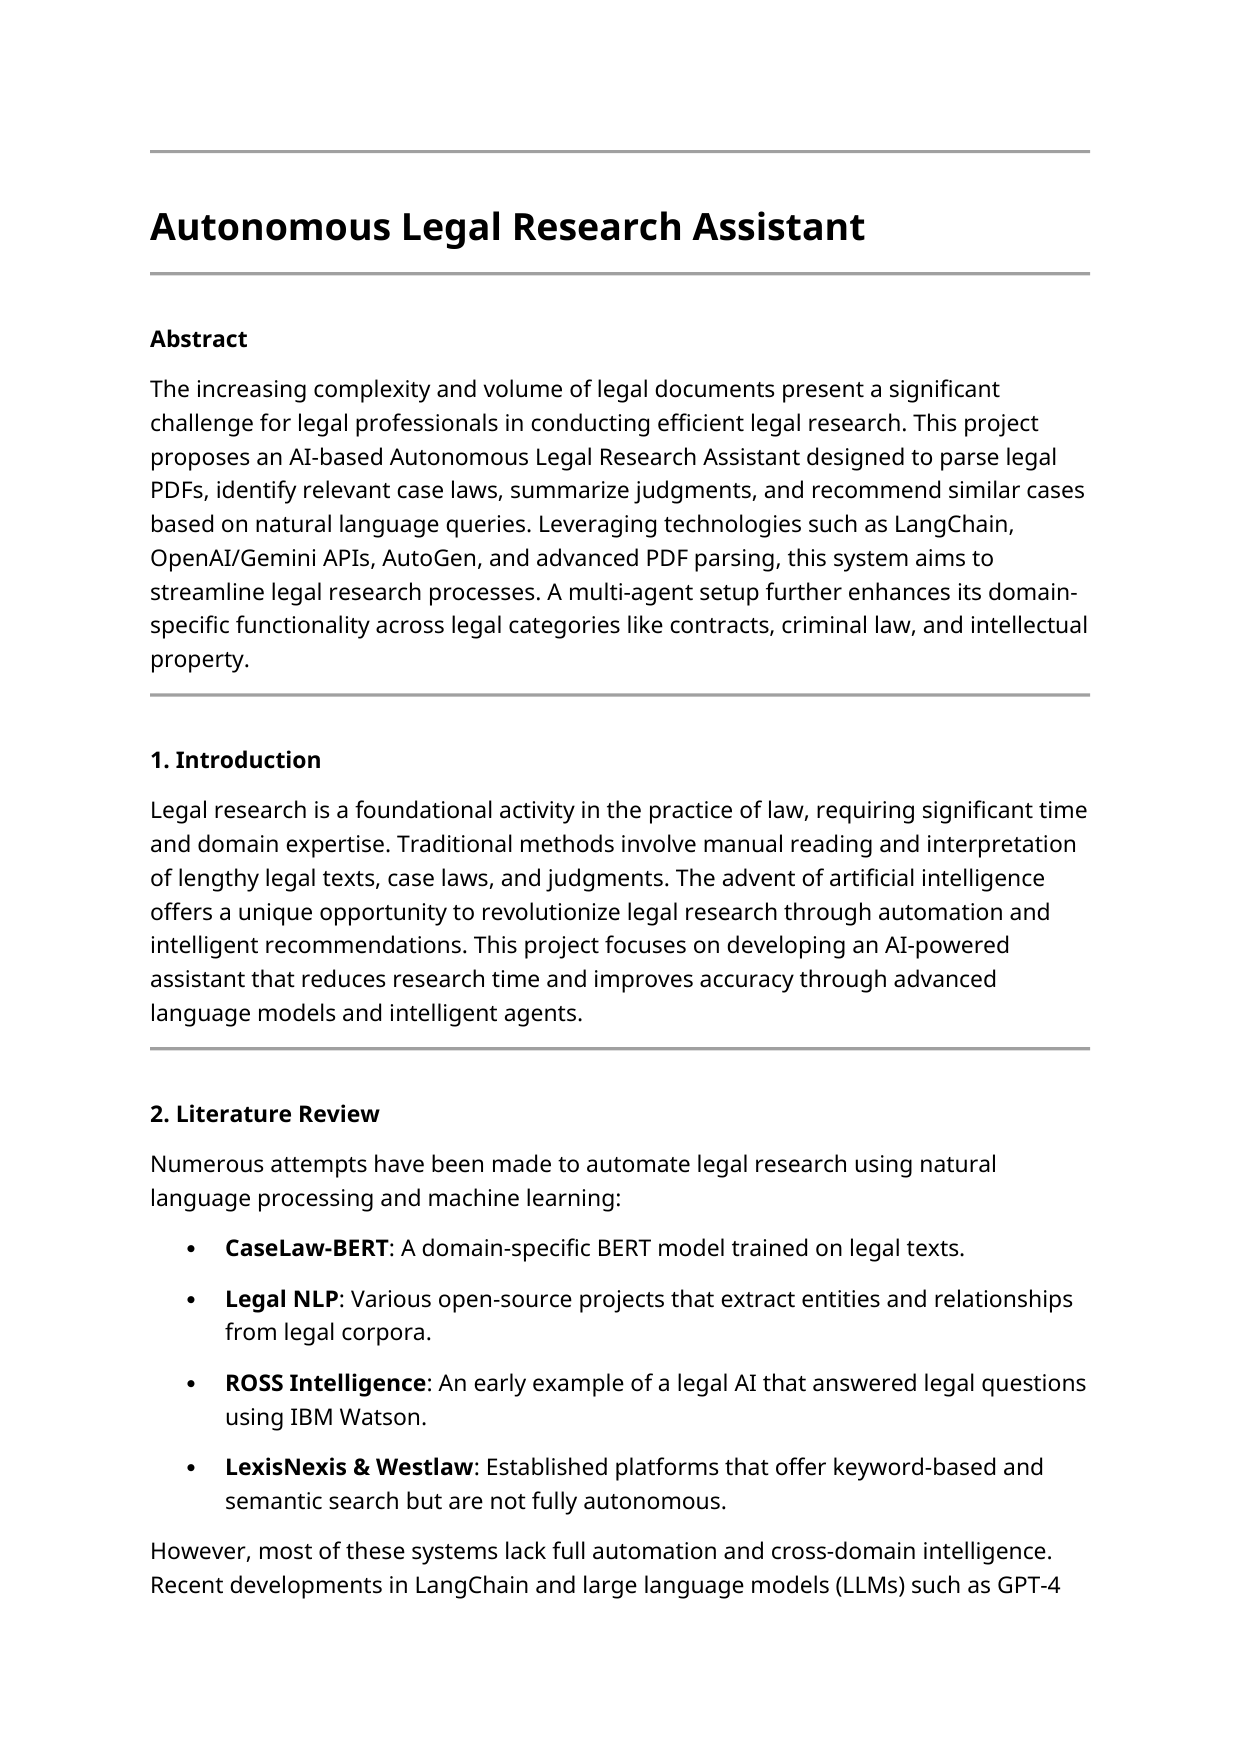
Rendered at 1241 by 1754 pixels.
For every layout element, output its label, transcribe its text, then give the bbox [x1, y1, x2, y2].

text Abstract [150, 323, 1090, 354]
text Numerous attempts have been made to automate legal research using natural language processing and machine learning: [150, 1148, 1090, 1213]
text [150, 1535, 1090, 1600]
list ROSS Intelligence: An early example of a legal AI that answered legal questions using IBM Watson. [187, 1367, 1090, 1432]
text 2. Literature Review [150, 1098, 1090, 1129]
list CaseLaw-BERT: A domain-specific BERT model trained on legal texts. [187, 1232, 1090, 1263]
text 1. Introduction [150, 744, 1090, 775]
text The increasing complexity and volume of legal documents present a significant challenge for legal professionals in conducting efficient legal research. This project proposes an AI-based Autonomous Legal Research Assistant designed to parse legal PDFs, identify relevant case laws, summarize judgments, and recommend similar cases based on natural language queries. Leveraging technologies such as LangChain, OpenAI/Gemini APIs, AutoGen, and advanced PDF parsing, this system aims to streamline legal research processes. A multi-agent setup further enhances its domain-specific functionality across legal categories like contracts, criminal law, and intellectual property. [150, 373, 1090, 674]
text Legal research is a foundational activity in the practice of law, requiring significant time and domain expertise. Traditional methods involve manual reading and interpretation of lengthy legal texts, case laws, and judgments. The advent of artificial intelligence offers a unique opportunity to revolutionize legal research through automation and intelligent recommendations. This project focuses on developing an AI-powered assistant that reduces research time and improves accuracy through advanced language models and intelligent agents. [150, 794, 1090, 1028]
list Legal NLP: Various open-source projects that extract entities and relationships from legal corpora. [187, 1283, 1090, 1348]
text Autonomous Legal Research Assistant [150, 200, 1090, 251]
list LexisNexis & Westlaw: Established platforms that offer keyword-based and semantic search but are not fully autonomous. [187, 1451, 1090, 1516]
